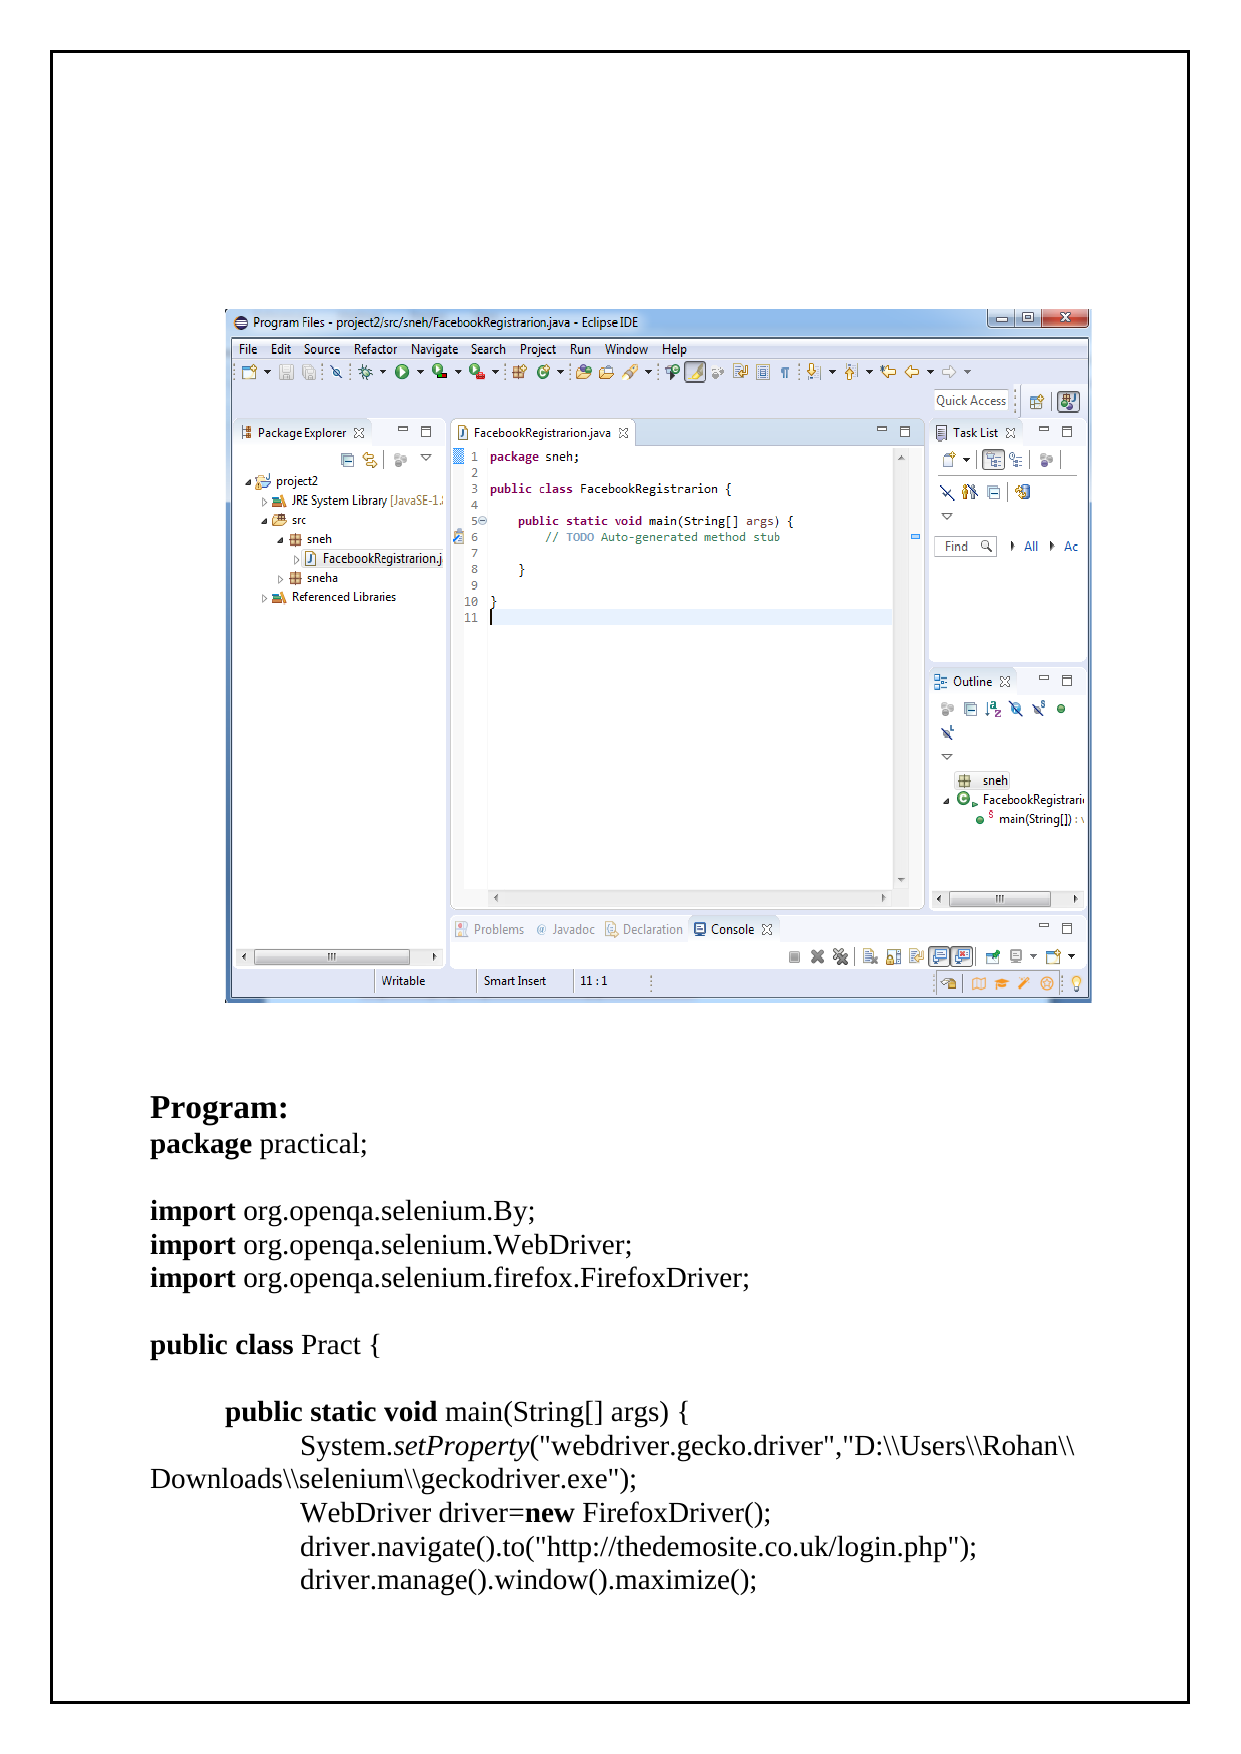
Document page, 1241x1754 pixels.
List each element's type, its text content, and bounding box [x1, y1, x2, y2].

text import org.openqa.selenium.By; [150, 1193, 1090, 1227]
text Program: [150, 1088, 1090, 1126]
text public class Pract { [150, 1327, 1090, 1361]
picture [225, 309, 1092, 1003]
text System.setProperty("webdriver.gecko.driver","D:\\Users\\Rohan\\Downloads\\selenium\\geckodriver.exe"); [150, 1428, 1090, 1495]
text package practical; [150, 1126, 1090, 1160]
text driver.navigate().to("http://thedemosite.co.uk/login.php"); [150, 1529, 1090, 1562]
text import org.openqa.selenium.firefox.FirefoxDriver; [150, 1260, 1090, 1294]
text WebDriver driver=new FirefoxDriver(); [150, 1495, 1090, 1529]
text import org.openqa.selenium.WebDriver; [150, 1227, 1090, 1260]
text public static void main(String[] args) { [150, 1394, 1090, 1428]
text driver.manage().window().maximize(); [150, 1562, 1090, 1596]
